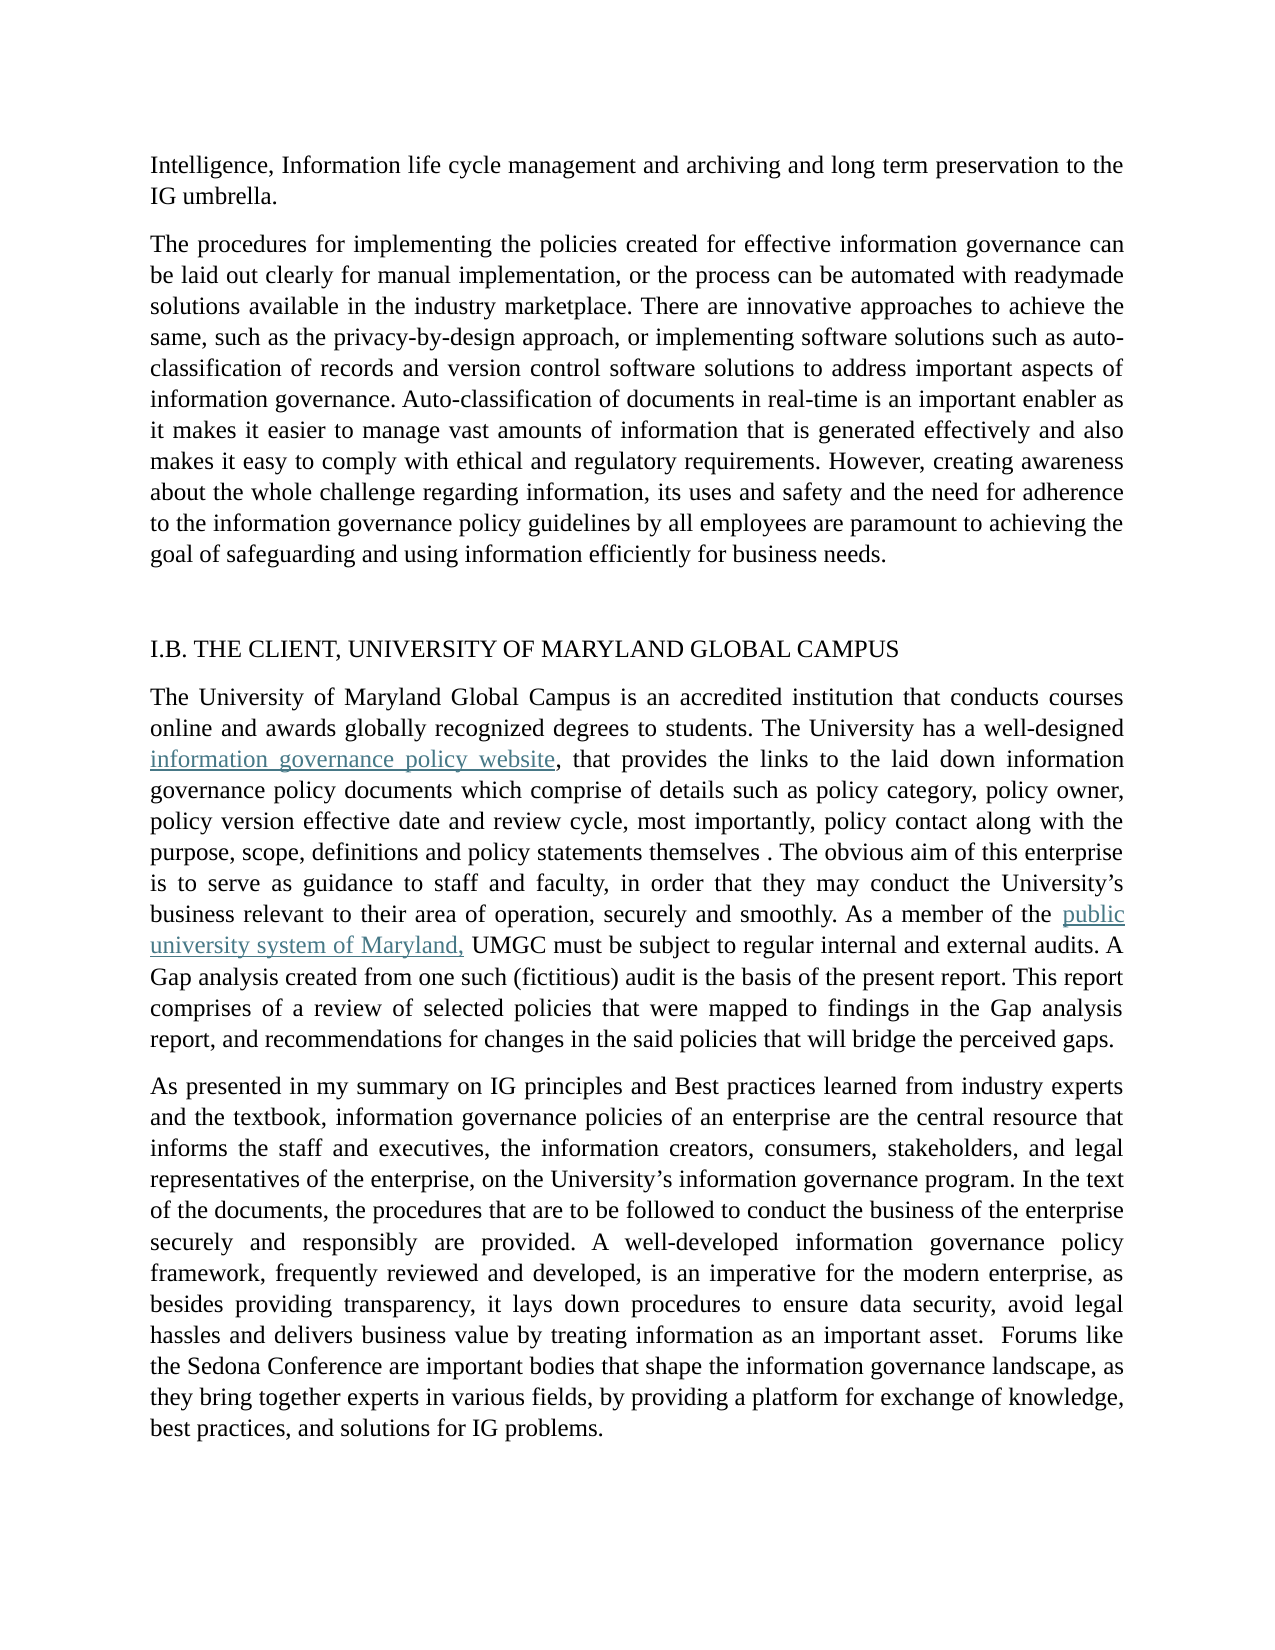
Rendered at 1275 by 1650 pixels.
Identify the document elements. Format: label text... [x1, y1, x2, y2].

text The University of Maryland Global Campus is an accredited institution that conducts courses online and awards globally recognized degrees to students. The University has a well-designed information governance policy website, that provides the links to the laid down information governance policy documents which comprise of details such as policy category, policy owner, policy version effective date and review cycle, most importantly, policy contact along with the purpose, scope, definitions and policy statements themselves . The obvious aim of this enterprise is to serve as guidance to staff and faculty, in order that they may conduct the University’s business relevant to their area of operation, securely and smoothly. As a member of the public university system of Maryland, UMGC must be subject to regular internal and external audits. A Gap analysis created from one such (fictitious) audit is the basis of the present report. This report comprises of a review of selected policies that were mapped to findings in the Gap analysis report, and recommendations for changes in the said policies that will bridge the perceived gaps. [150, 682, 1125, 1052]
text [150, 150, 1125, 210]
text As presented in my summary on IG principles and Best practices learned from industry experts and the textbook, information governance policies of an enterprise are the central resource that informs the staff and executives, the information creators, consumers, stakeholders, and legal representatives of the enterprise, on the University’s information governance program. In the text of the documents, the procedures that are to be followed to conduct the business of the enterprise securely and responsibly are provided. A well-developed information governance policy framework, frequently reviewed and developed, is an imperative for the modern enterprise, as besides providing transparency, it lays down procedures to ensure data security, avoid legal hassles and delivers business value by treating information as an important asset. Forums like the Sedona Conference are important bodies that shape the information governance landscape, as they bring together experts in various fields, by providing a platform for exchange of knowledge, best practices, and solutions for IG problems. [150, 1071, 1125, 1442]
text I.B. THE CLIENT, UNIVERSITY OF MARYLAND GLOBAL CAMPUS [150, 634, 1125, 663]
text The procedures for implementing the policies created for effective information governance can be laid out clearly for manual implementation, or the process can be automated with readymade solutions available in the industry marketplace. There are innovative approaches to achieve the same, such as the privacy-by-design approach, or implementing software solutions such as auto-classification of records and version control software solutions to address important aspects of information governance. Auto-classification of documents in real-time is an important enabler as it makes it easier to manage vast amounts of information that is generated effectively and also makes it easy to comply with ethical and regulatory requirements. However, creating awareness about the whole challenge regarding information, its uses and safety and the need for adherence to the information governance policy guidelines by all employees are paramount to achieving the goal of safeguarding and using information efficiently for business needs. [150, 229, 1125, 568]
